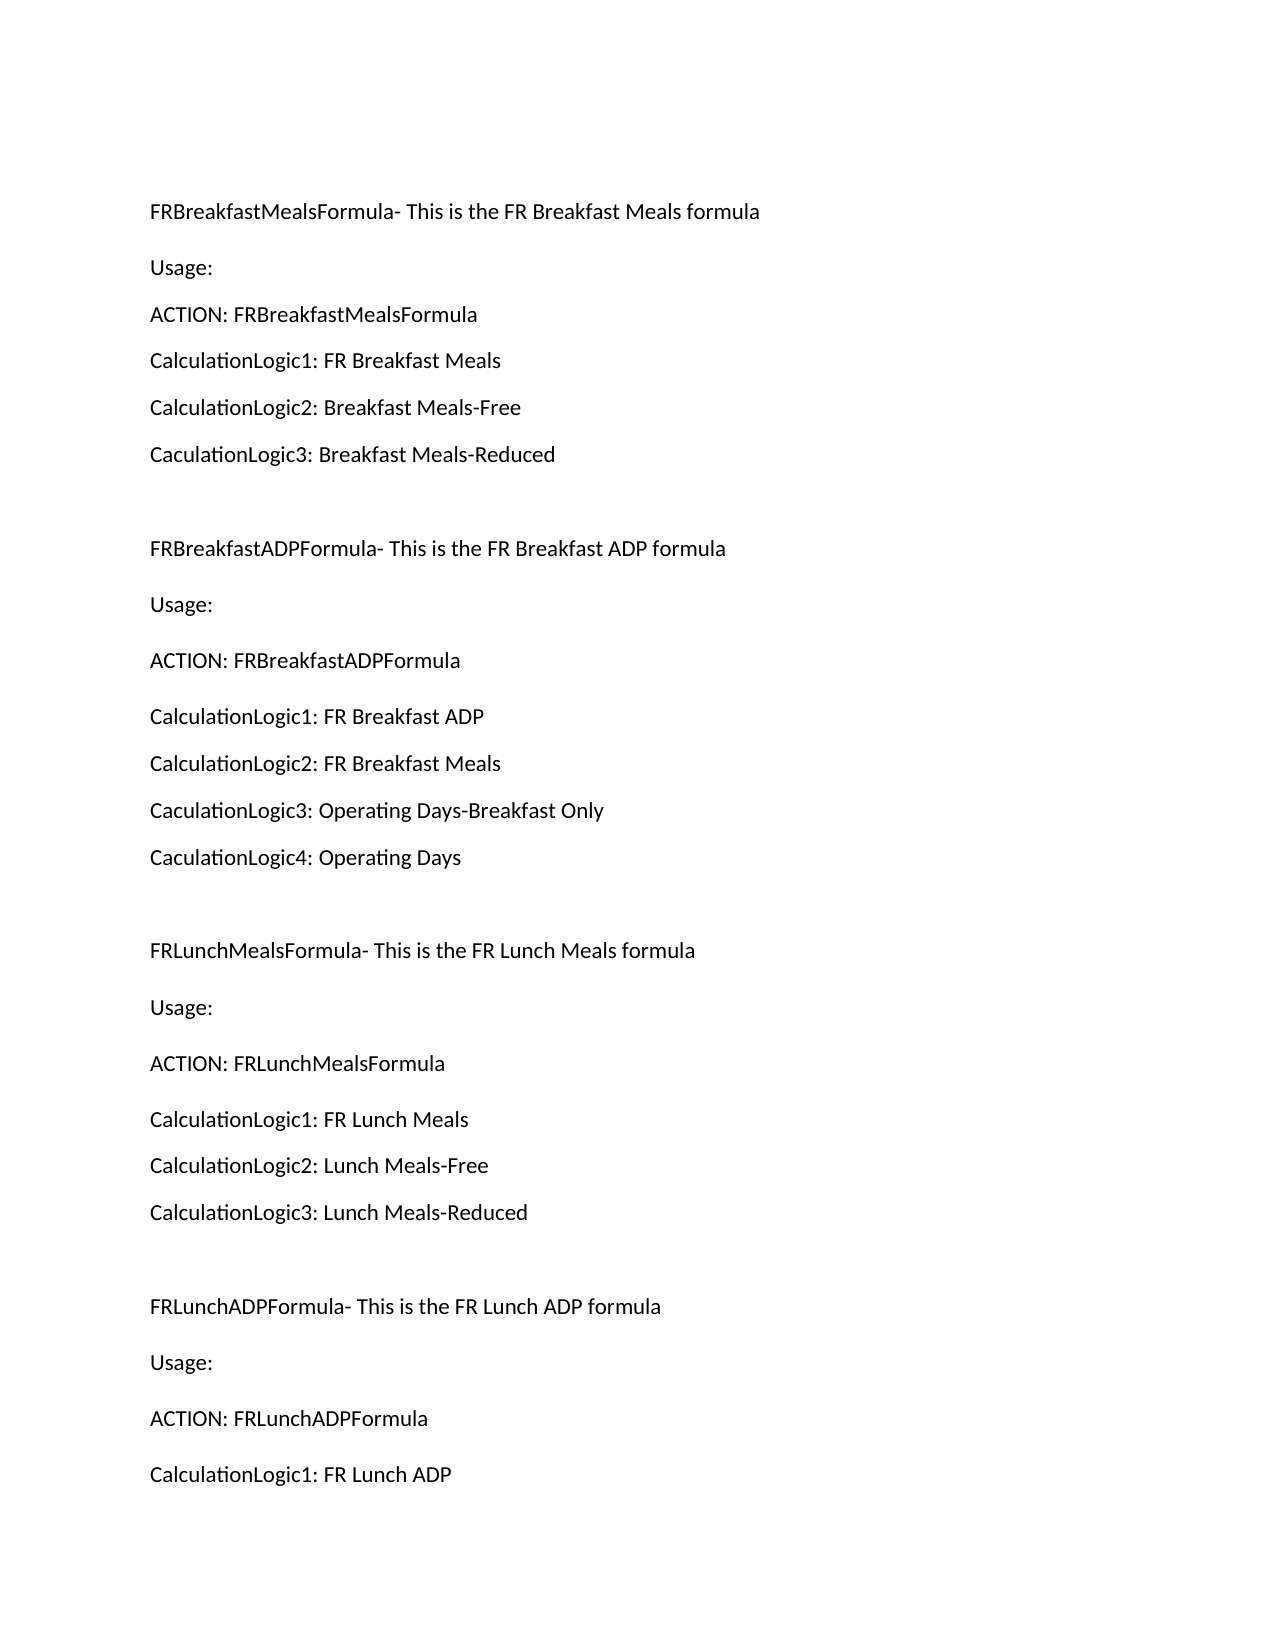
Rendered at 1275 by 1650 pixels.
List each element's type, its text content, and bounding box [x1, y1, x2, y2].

text FRBreakfastMealsFormula- This is the FR Breakfast Meals formula [150, 197, 1125, 225]
text CalculationLogic1: FR Lunch Meals [150, 1105, 1125, 1133]
text CalculationLogic2: Breakfast Meals-Free [150, 393, 1125, 422]
text FRBreakfastADPFormula- This is the FR Breakfast ADP formula [150, 534, 1125, 562]
text ACTION: FRLunchMealsFormula [150, 1049, 1125, 1077]
text Usage: [150, 590, 1125, 618]
text CaculationLogic4: Operating Days [150, 843, 1125, 871]
text Usage: [150, 253, 1125, 281]
text CalculationLogic1: FR Breakfast ADP [150, 702, 1125, 730]
text FRLunchADPFormula- This is the FR Lunch ADP formula [150, 1292, 1125, 1320]
text CalculationLogic3: Lunch Meals-Reduced [150, 1198, 1125, 1227]
text CalculationLogic2: Lunch Meals-Free [150, 1152, 1125, 1180]
text ACTION: FRLunchADPFormula [150, 1404, 1125, 1432]
text ACTION: FRBreakfastADPFormula [150, 646, 1125, 674]
text CaculationLogic3: Operating Days-Breakfast Only [150, 796, 1125, 824]
text Usage: [150, 1348, 1125, 1376]
text FRLunchMealsFormula- This is the FR Lunch Meals formula [150, 937, 1125, 965]
text CalculationLogic1: FR Lunch ADP [150, 1460, 1125, 1488]
text CaculationLogic3: Breakfast Meals-Reduced [150, 440, 1125, 468]
text CalculationLogic2: FR Breakfast Meals [150, 749, 1125, 777]
text Usage: [150, 993, 1125, 1021]
text ACTION: FRBreakfastMealsFormula [150, 300, 1125, 328]
text CalculationLogic1: FR Breakfast Meals [150, 347, 1125, 375]
